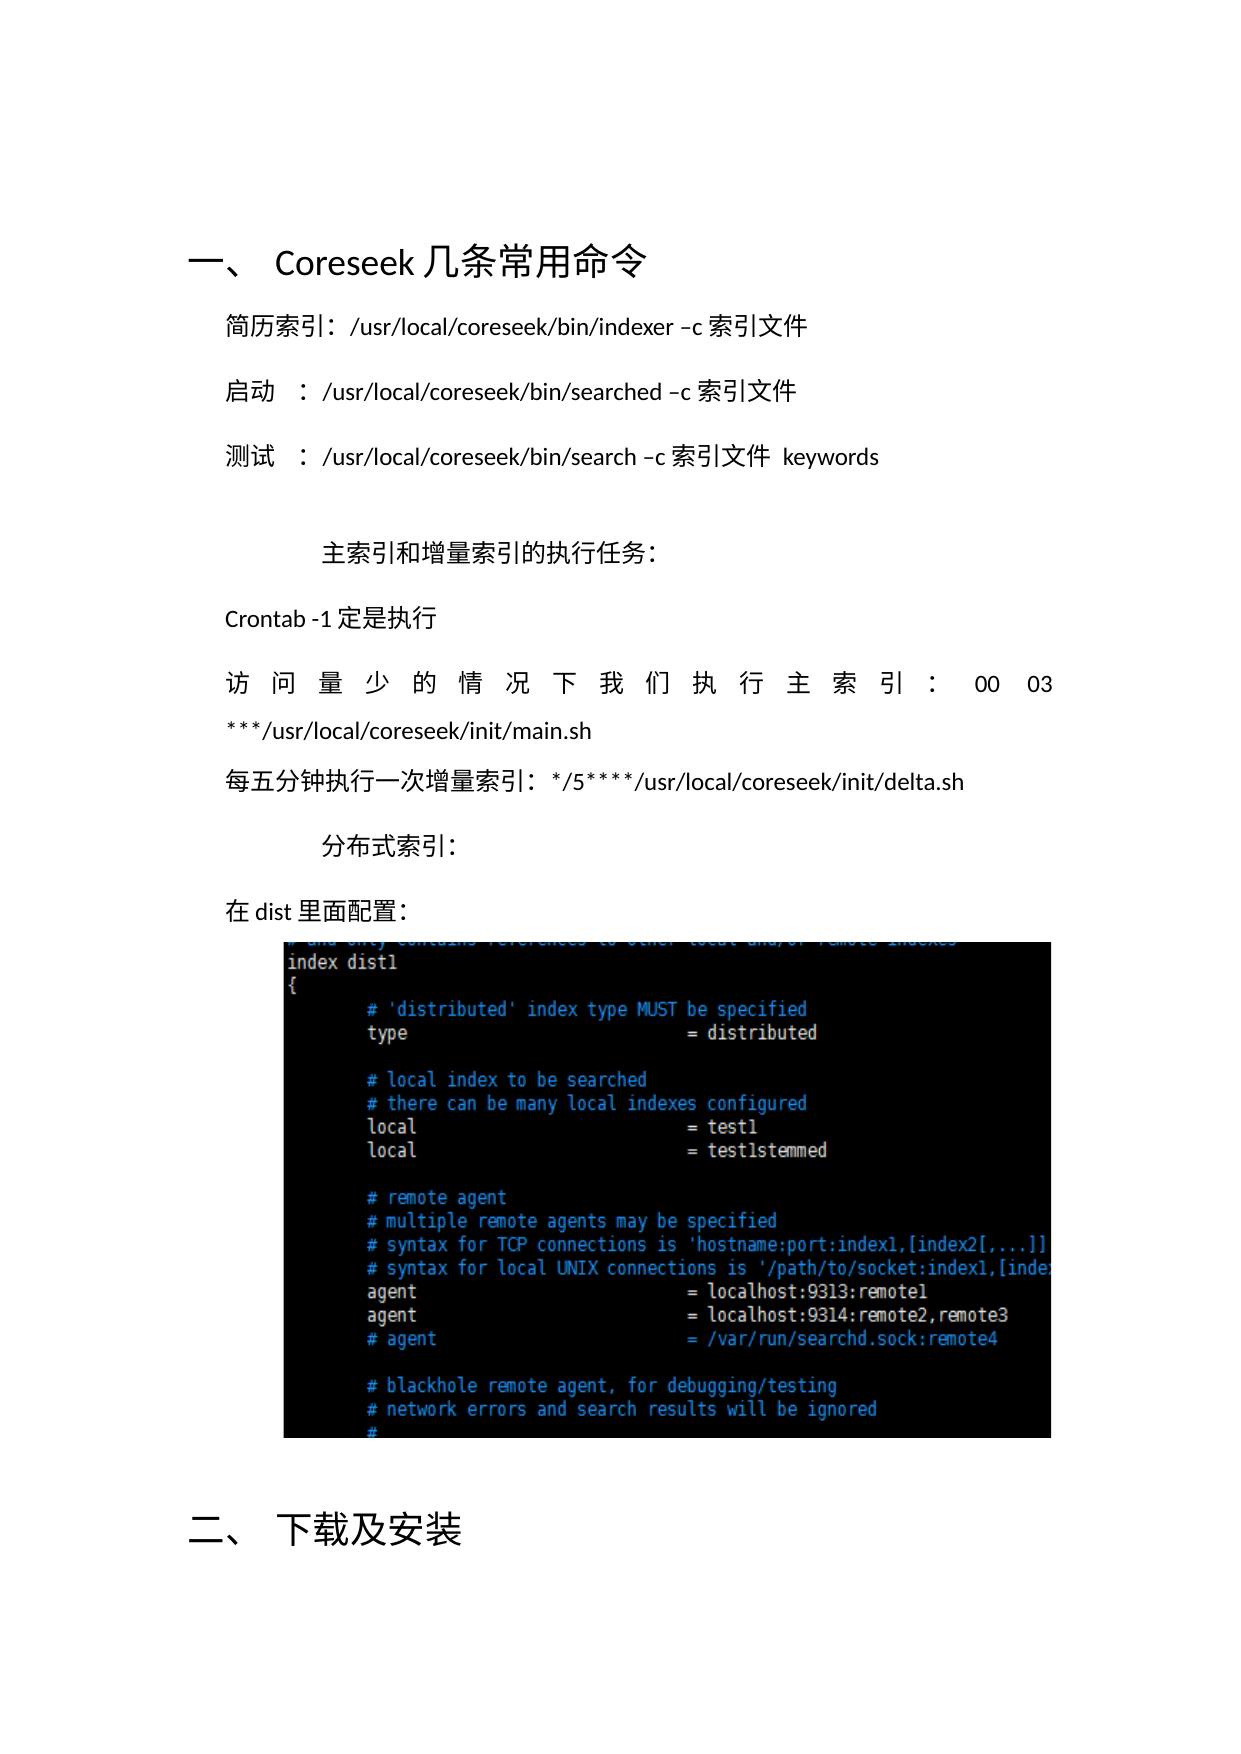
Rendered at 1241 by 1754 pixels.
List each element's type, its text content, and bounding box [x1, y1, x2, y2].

text 每五分钟执行一次增量索引：*/5****/usr/local/coreseek/init/delta.sh [225, 747, 1053, 812]
text 在dist里面配置： [225, 877, 1053, 942]
text 主索引和增量索引的执行任务： [225, 519, 1053, 584]
text 测试 ：/usr/local/coreseek/bin/search –c 索引文件 keywords [225, 422, 1053, 487]
text 启动 ：/usr/local/coreseek/bin/searched –c 索引文件 [225, 357, 1053, 422]
text 分布式索引： [225, 812, 1053, 877]
text 简历索引：/usr/local/coreseek/bin/indexer –c 索引文件 [225, 292, 1053, 357]
picture [283, 942, 1052, 1438]
list Coreseek几条常用命令 [187, 227, 1053, 292]
text Crontab -1 定是执行 [225, 584, 1053, 649]
text 访问量少的情况下我们执行主索引：00 03 ***/usr/local/coreseek/init/main.sh [225, 649, 1053, 747]
list 下载及安装 [187, 1494, 1053, 1559]
